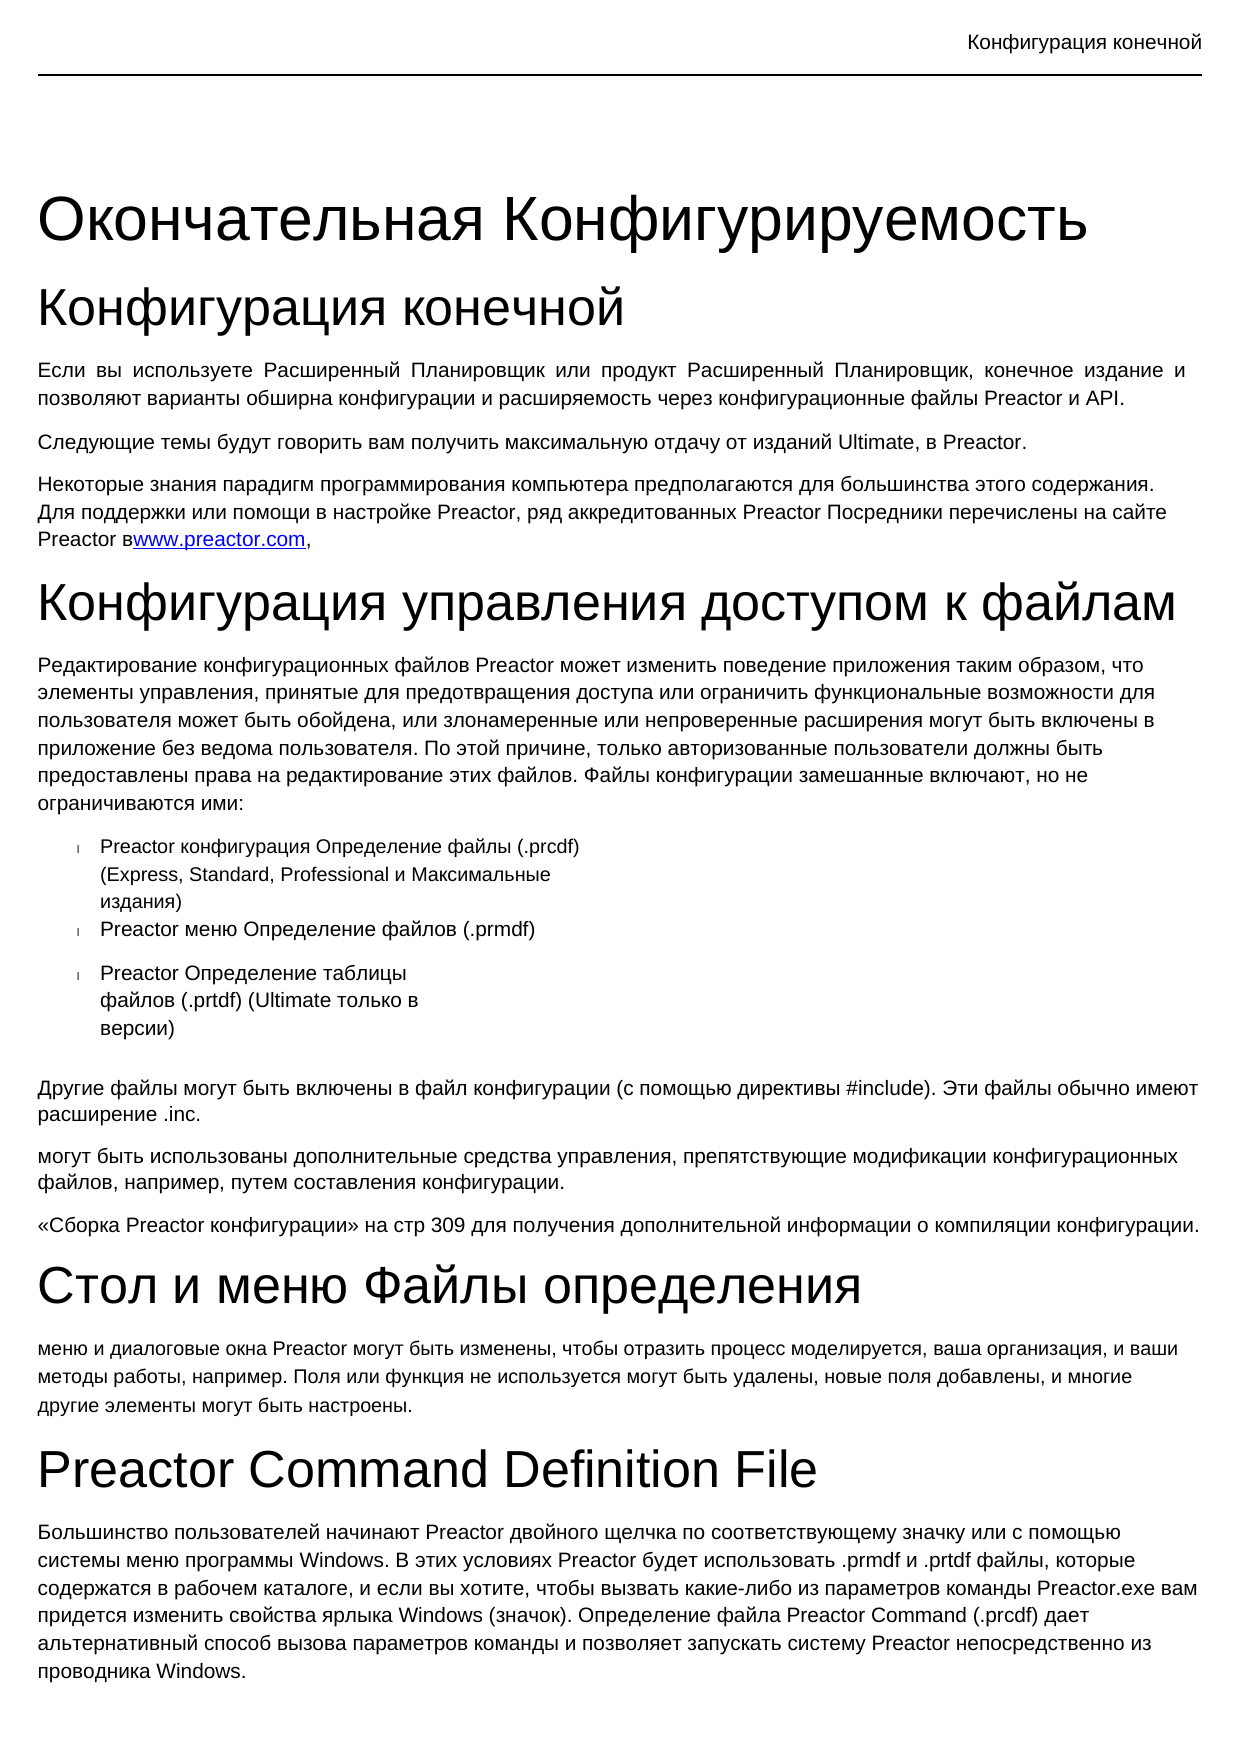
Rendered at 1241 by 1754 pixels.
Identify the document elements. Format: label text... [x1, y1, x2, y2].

list Preactor конфигурация Определение файлы (.prcdf) (Express, Standard, Professional и Максимальные издания) [77, 835, 604, 912]
text Конфигурация конечной [37, 29, 1202, 53]
text могут быть использованы дополнительные средства управления, препятствующие модификации конфигурационных файлов, например, путем составления конфигурации. [37, 1144, 1202, 1194]
text Другие файлы могут быть включены в файл конфигурации (с помощью директивы #include). Эти файлы обычно имеют расширение .inc. [37, 1076, 1202, 1126]
text Стол и меню Файлы определения [37, 1255, 1202, 1315]
text Preactor Command Definition File [37, 1439, 1202, 1499]
text Большинство пользователей начинают Preactor двойного щелчка по соответствующему значку или с помощью системы меню программы Windows. В этих условиях Preactor будет использовать .prmdf и .prtdf файлы, которые содержатся в рабочем каталоге, и если вы хотите, чтобы вызвать какие-либо из параметров команды Preactor.exe вам придется изменить свойства ярлыка Windows (значок). Определение файла Preactor Command (.prcdf) дает альтернативный способ вызова параметров команды и позволяет запускать систему Preactor непосредственно из проводника Windows. [37, 1520, 1200, 1683]
text «Сборка Preactor конфигурации» на стр 309 для получения дополнительной информации о компиляции конфигурации. [37, 1213, 1202, 1237]
text Если вы используете Расширенный Планировщик или продукт Расширенный Планировщик, конечное издание и позволяют варианты обширна конфигурации и расширяемость через конфигурационные файлы Preactor и API. [37, 358, 1187, 409]
text Следующие темы будут говорить вам получить максимальную отдачу от изданий Ultimate, в Preactor. [37, 429, 1202, 453]
text Редактирование конфигурационных файлов Preactor может изменить поведение приложения таким образом, что элементы управления, принятые для предотвращения доступа или ограничить функциональные возможности для пользователя может быть обойдена, или злонамеренные или непроверенные расширения могут быть включены в приложение без ведома пользователя. По этой причине, только авторизованные пользователи должны быть предоставлены права на редактирование этих файлов. Файлы конфигурации замешанные включают, но не ограничиваются ими: [37, 652, 1187, 815]
text Некоторые знания парадигм программирования компьютера предполагаются для большинства этого содержания. Для поддержки или помощи в настройке Preactor, ряд аккредитованных Preactor Посредники перечислены на сайте Preactor вwww.preactor.com, [37, 472, 1192, 551]
list Preactor Определение таблицы файлов (.prtdf) (Ultimate только в версии) [77, 961, 442, 1039]
text Конфигурация управления доступом к файлам [37, 571, 1202, 631]
text Окончательная Конфигурируемость [37, 182, 1202, 254]
list Preactor меню Определение файлов (.prmdf) [77, 917, 1202, 941]
text меню и диалоговые окна Preactor могут быть изменены, чтобы отразить процесс моделируется, ваша организация, и ваши методы работы, например. Поля или функция не используется могут быть удалены, новые поля добавлены, и многие другие элементы могут быть настроены. [37, 1336, 1196, 1416]
text Конфигурация конечной [37, 276, 1202, 336]
